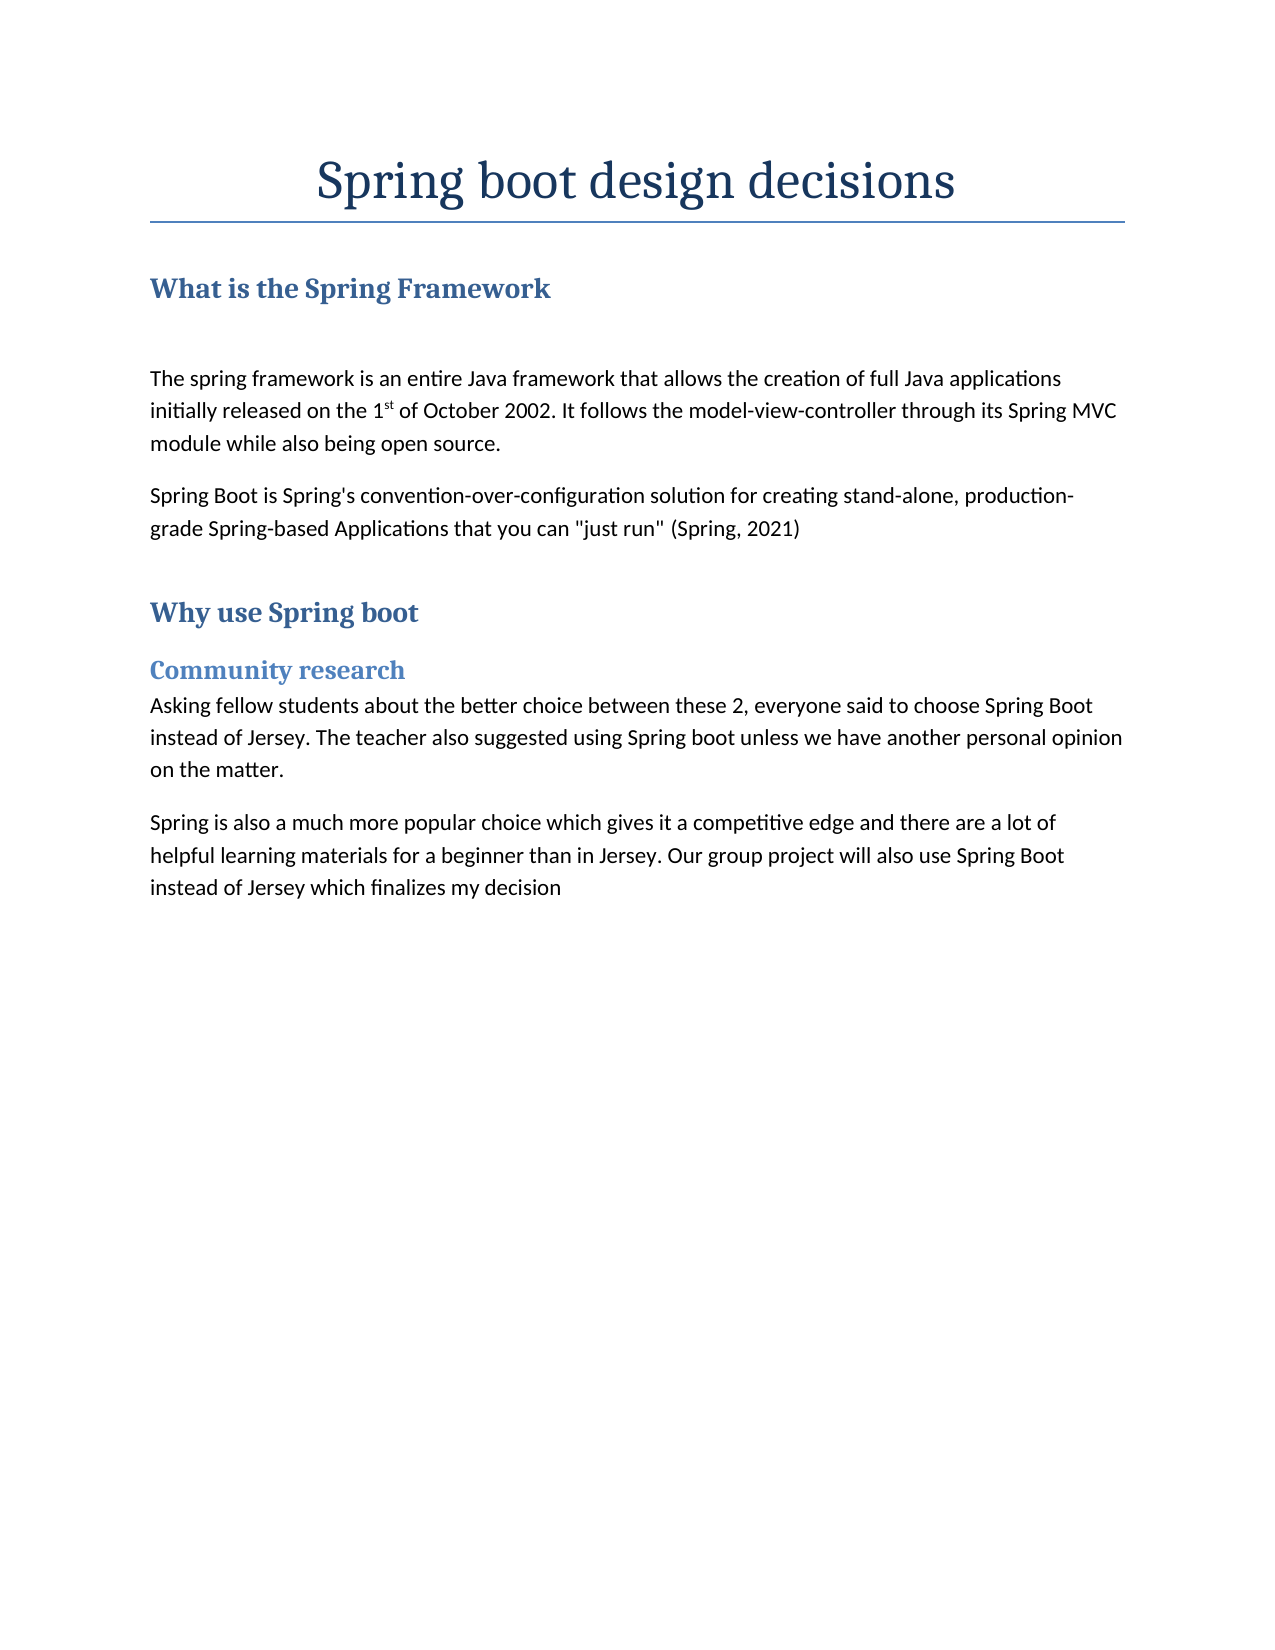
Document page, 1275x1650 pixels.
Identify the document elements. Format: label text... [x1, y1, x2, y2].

text The spring framework is an entire Java framework that allows the creation of full Java applications initially released on the 1st of October 2002. It follows the model-view-controller through its Spring MVC module while also being open source. [150, 364, 1125, 457]
subtitle Why use Spring boot [150, 596, 1125, 629]
text Spring Boot is Spring's convention-over-configuration solution for creating stand-alone, production-grade Spring-based Applications that you can "just run" [150, 482, 1125, 542]
subtitle What is the Spring Framework [150, 273, 1125, 306]
text Spring is also a much more popular choice which gives it a competitive edge and there are a lot of helpful learning materials for a beginner than in Jersey. Our group project will also use Spring Boot instead of Jersey which finalizes my decision [150, 808, 1125, 901]
title Spring boot design decisions [150, 150, 1125, 221]
text Asking fellow students about the better choice between these 2, everyone said to choose Spring Boot instead of Jersey. The teacher also suggested using Spring boot unless we have another personal opinion on the matter. [150, 691, 1125, 783]
subtitle Community research [150, 655, 1125, 687]
